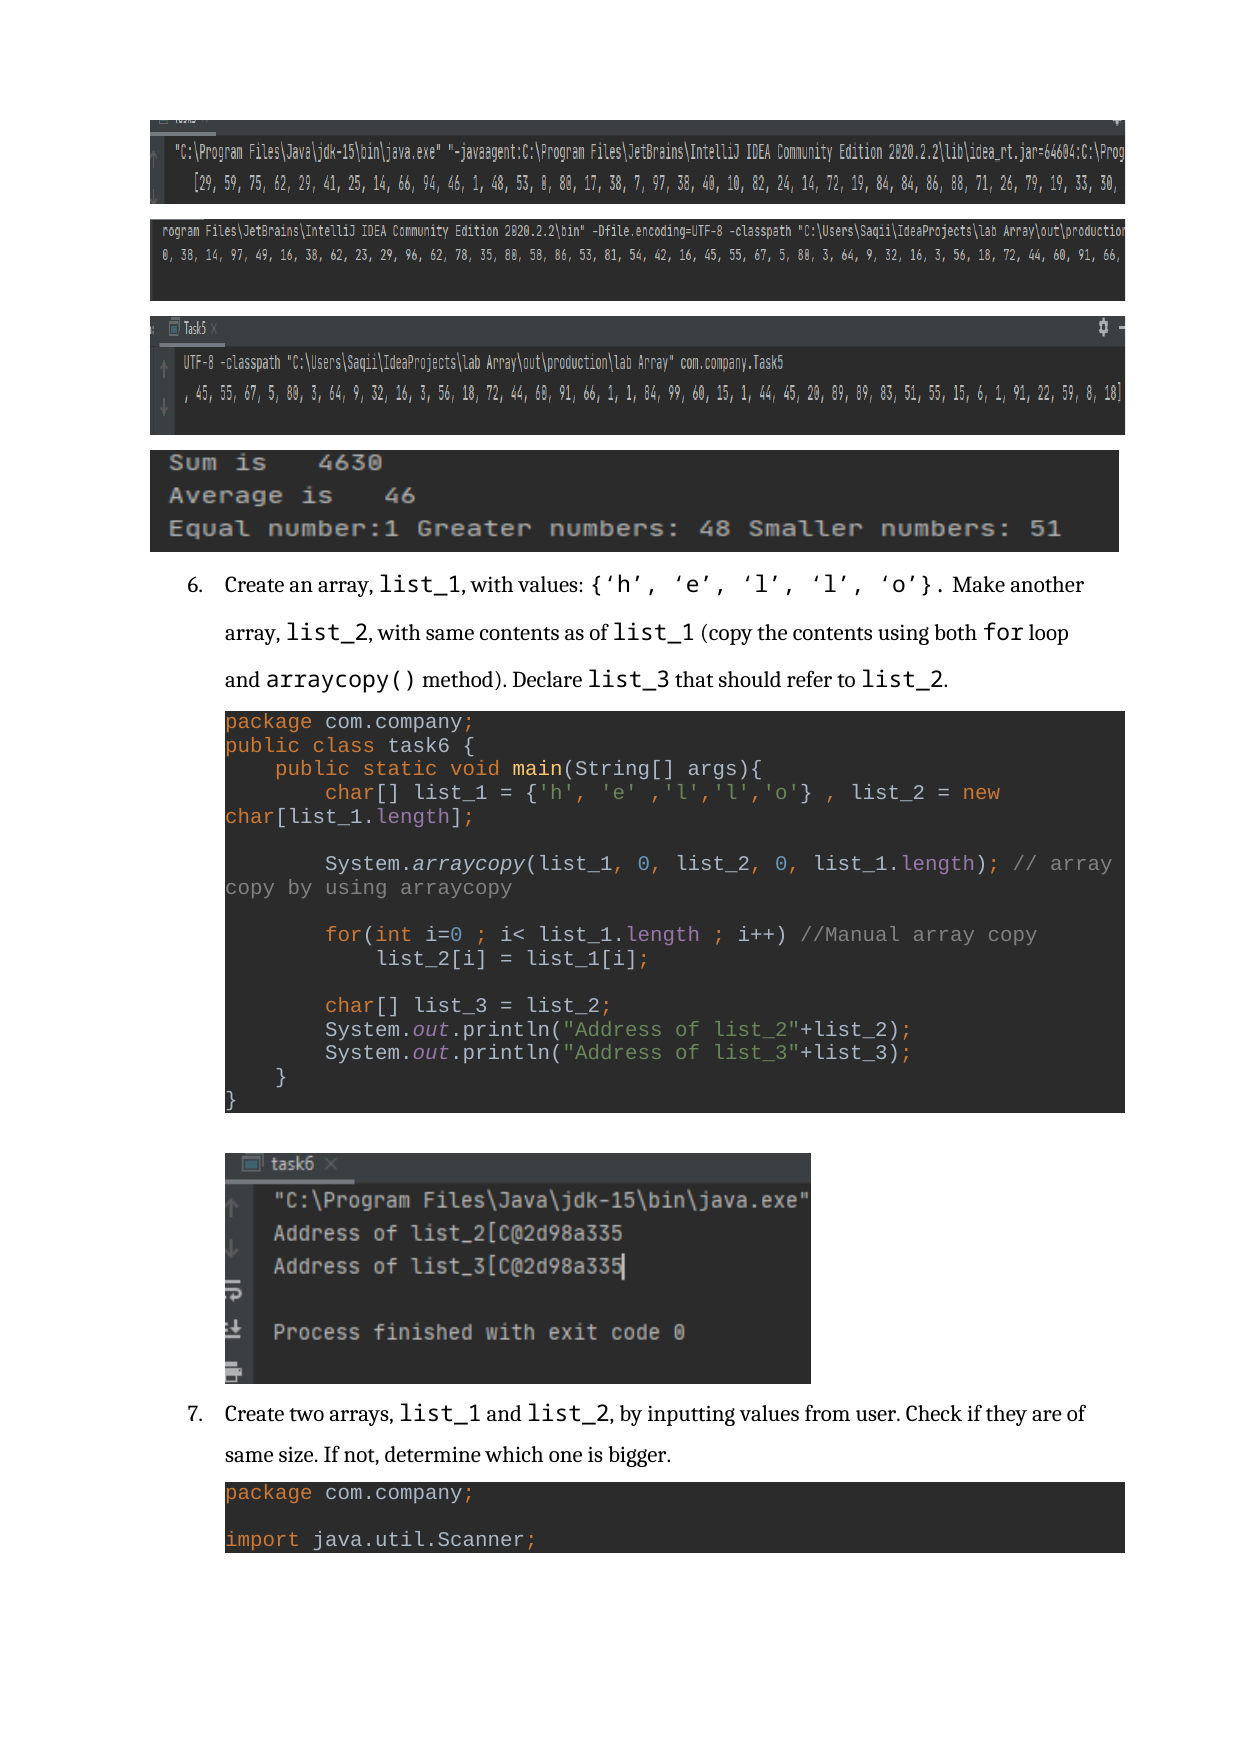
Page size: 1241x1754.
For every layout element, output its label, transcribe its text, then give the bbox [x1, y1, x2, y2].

picture [150, 450, 1119, 552]
list Create two arrays, list_1 and list_2, by inputting values from user. Check if they are of same size. If not, determine which one is bigger. [187, 1397, 1095, 1468]
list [225, 1482, 1125, 1553]
picture [150, 316, 1126, 435]
list Create an array, list_1, with values: {‘h’, ‘e’, ‘l’, ‘l’, ‘o’}. Make another array, list_2, with same contents as of list_1 (copy the contents using both for loop and arraycopy() method). Declare list_3 that should refer to list_2. [187, 568, 1095, 694]
list package com.company; public class task6 { public static void main(String[] args){ char[] list_1 = {'h', 'e' ,'l','l','o'} , list_2 = new char[list_1.length]; System.arraycopy(list_1, 0, list_2, 0, list_1.length); // array copy by using arraycopy for(int i=0 ; i< list_1.length ; i++) //Manual array copy list_2[i] = list_1[i]; char[] list_3 = list_2; System.out.println("Address of list_2"+list_2); System.out.println("Address of list_3"+list_3); } } [225, 711, 1125, 1113]
picture [150, 120, 1126, 204]
picture [150, 219, 1126, 301]
picture [225, 1153, 811, 1384]
